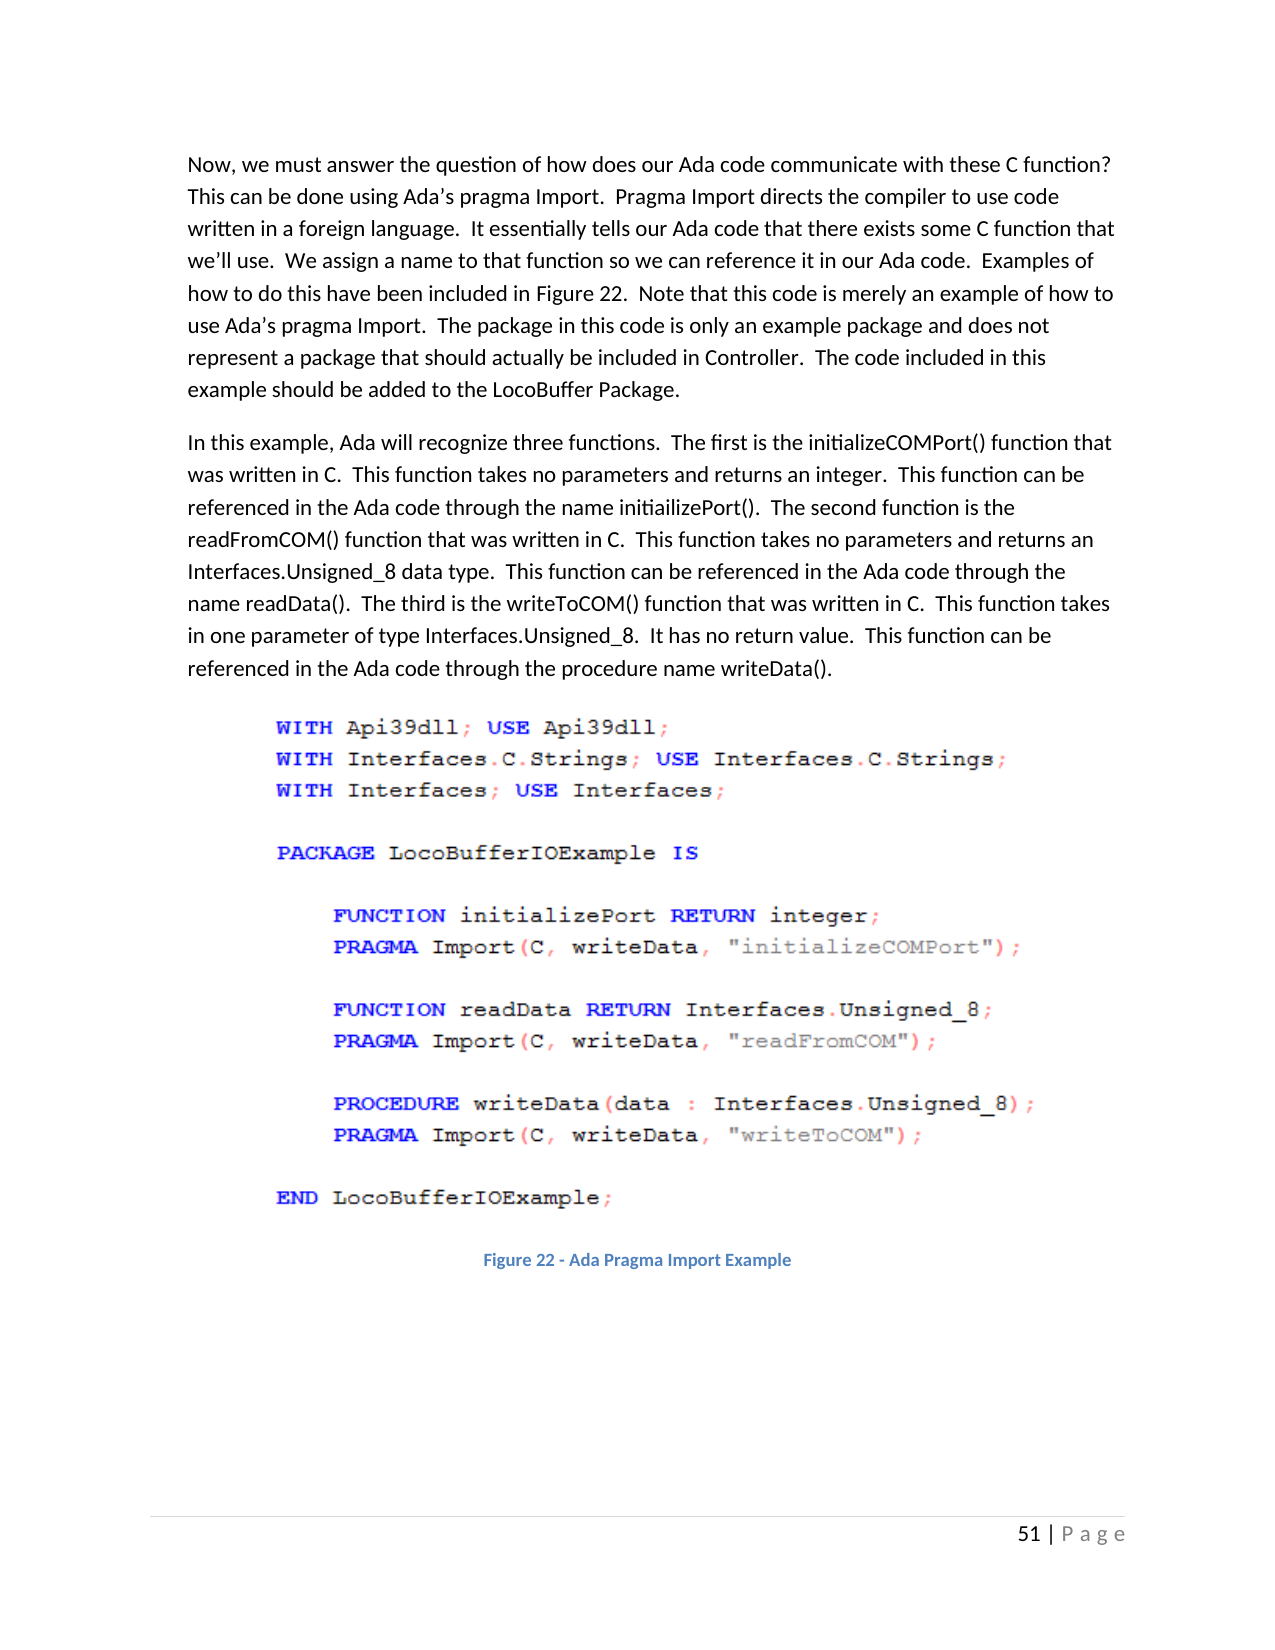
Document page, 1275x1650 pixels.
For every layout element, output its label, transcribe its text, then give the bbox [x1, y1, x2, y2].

text In this example, Ada will recognize three functions. The first is the initializeCOMPort() function that was written in C. This function takes no parameters and returns an integer. This function can be referenced in the Ada code through the name initiailizePort(). The second function is the readFromCOM() function that was written in C. This function takes no parameters and returns an Interfaces.Unsigned_8 data type. This function can be referenced in the Ada code through the name readData(). The third is the writeToCOM() function that was written in C. This function takes in one parameter of type Interfaces.Unsigned_8. It has no return value. This function can be referenced in the Ada code through the procedure name writeData(). [187, 428, 1125, 682]
picture [261, 706, 1051, 1223]
